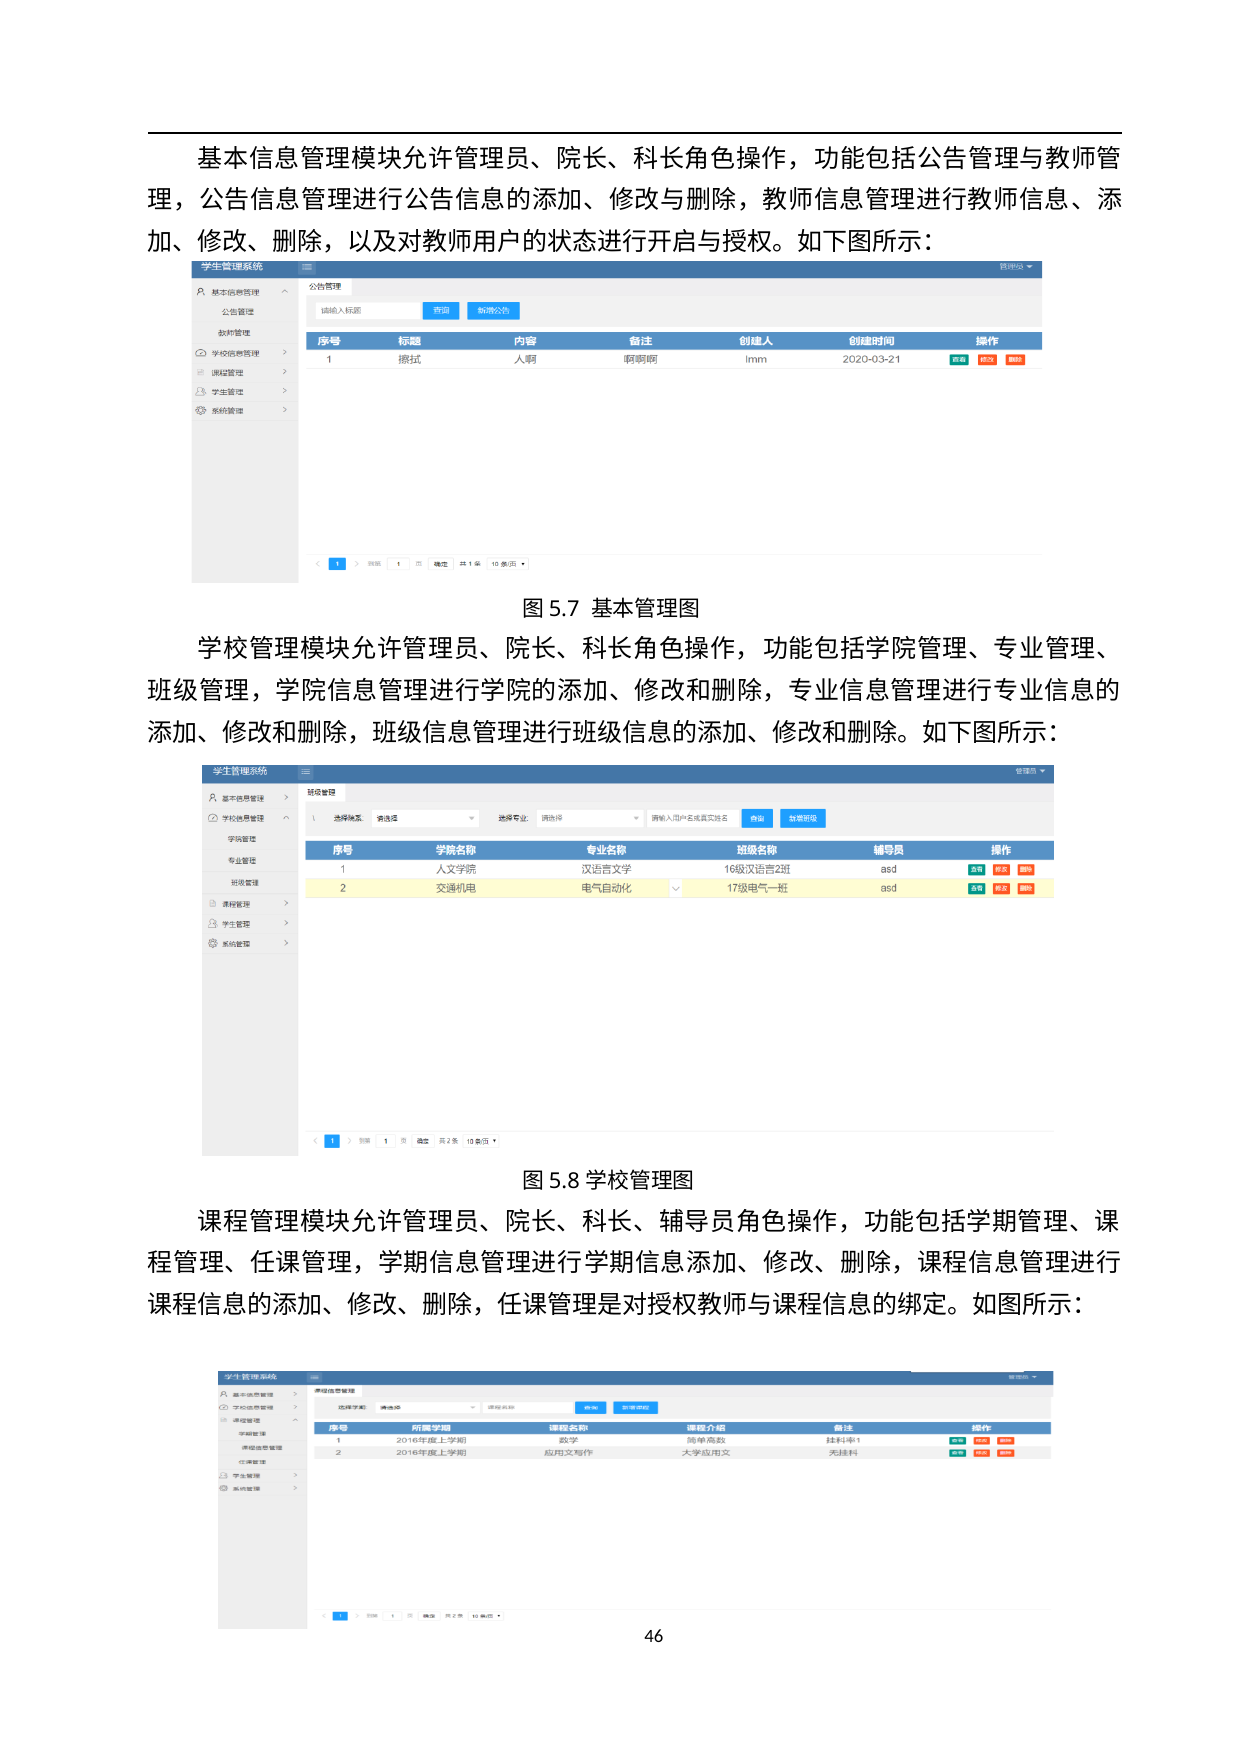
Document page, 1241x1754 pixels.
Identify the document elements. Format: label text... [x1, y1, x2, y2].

picture [218, 1371, 1054, 1629]
picture [191, 261, 1043, 583]
text 基本信息管理模块允许管理员、院长、科长角色操作，功能包括公告管理与教师管理，公告信息管理进行公告信息的添加、修改与删除，教师信息管理进行教师信息、添加、修改、删除，以及对教师用户的状态进行开启与授权。如下图所示： [148, 134, 1122, 259]
picture [202, 765, 1054, 1156]
